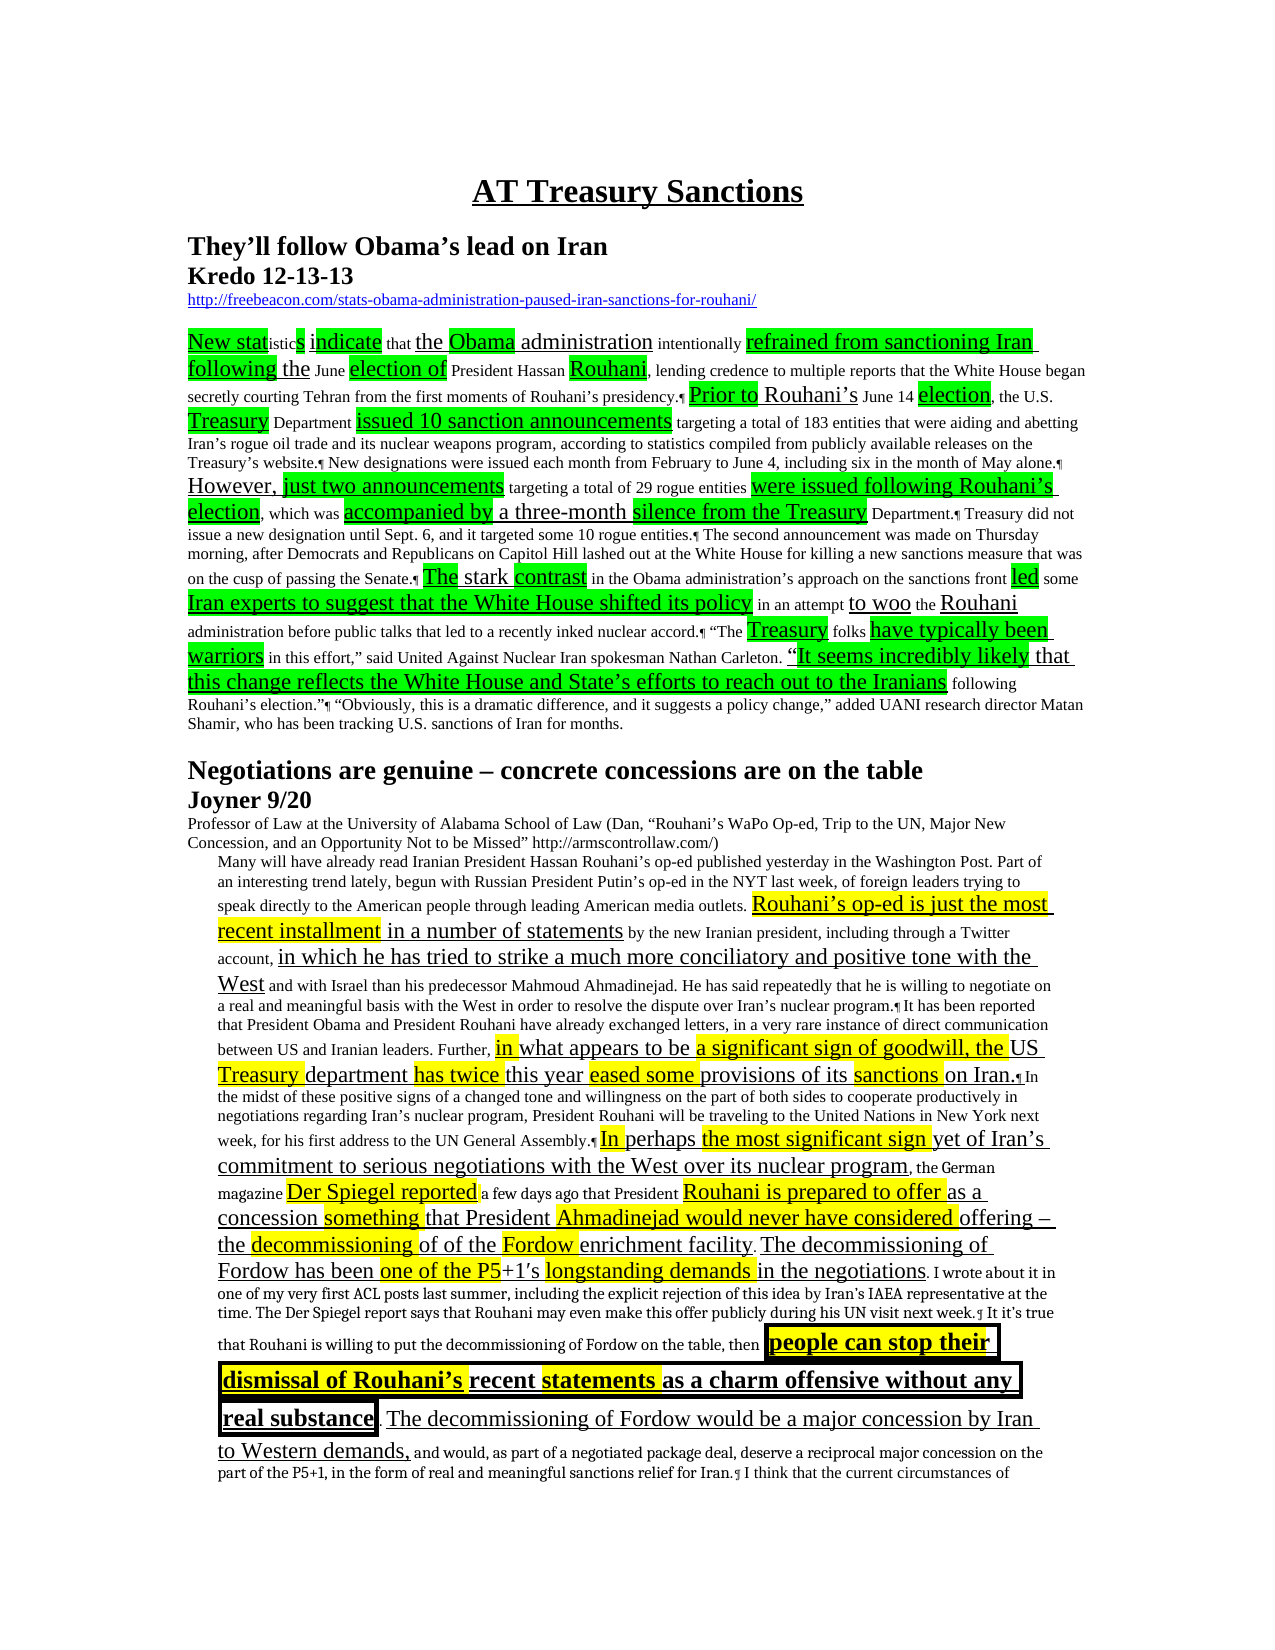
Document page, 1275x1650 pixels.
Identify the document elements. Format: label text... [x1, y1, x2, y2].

text New statistics indicate that the Obama administration intentionally refrained from sanctioning Iran following the June election of President Hassan Rouhani, lending credence to multiple reports that the White House began secretly courting Tehran from the first moments of Rouhani’s presidency.¶ Prior to Rouhani’s June 14 election, the U.S. Treasury Department issued 10 sanction announcements targeting a total of 183 entities that were aiding and abetting Iran’s rogue oil trade and its nuclear weapons program, according to statistics compiled from publicly available releases on the Treasury’s website.¶ New designations were issued each month from February to June 4, including six in the month of May alone.¶ However, just two announcements targeting a total of 29 rogue entities were issued following Rouhani’s election, which was accompanied by a three-month silence from the Treasury Department.¶ Treasury did not issue a new designation until Sept. 6, and it targeted some 10 rogue entities.¶ The second announcement was made on Thursday morning, after Democrats and Republicans on Capitol Hill lashed out at the White House for killing a new sanctions measure that was on the cusp of passing the Senate.¶ The stark contrast in the Obama administration’s approach on the sanctions front led some Iran experts to suggest that the White House shifted its policy in an attempt to woo the Rouhani administration before public talks that led to a recently inked nuclear accord.¶ “The Treasury folks have typically been warriors in this effort,” said United Against Nuclear Iran spokesman Nathan Carleton. “It seems incredibly likely that this change reflects the White House and State’s efforts to reach out to the Iranians following Rouhani’s election.”¶ “Obviously, this is a dramatic difference, and it suggests a policy change,” added UANI research director Matan Shamir, who has been tracking U.S. sanctions of Iran for months. [187, 328, 1087, 733]
text Professor of Law at the University of Alabama School of Law (Dan, “Rouhani’s WaPo Op-ed, Trip to the UN, Major New Concession, and an Opportunity Not to be Missed” http://armscontrollaw.com/) [187, 814, 1087, 852]
text Kredo 12-13-13 [187, 261, 1087, 290]
subtitle They’ll follow Obama’s lead on Iran [187, 230, 1087, 261]
text Joyner 9/20 [187, 785, 1087, 814]
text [217, 852, 1057, 1483]
subtitle Negotiations are genuine – concrete concessions are on the table [187, 754, 1087, 785]
subtitle AT Treasury Sanctions [187, 171, 1087, 209]
text http://freebeacon.com/stats-obama-administration-paused-iran-sanctions-for-rouhani/ [187, 290, 1087, 309]
